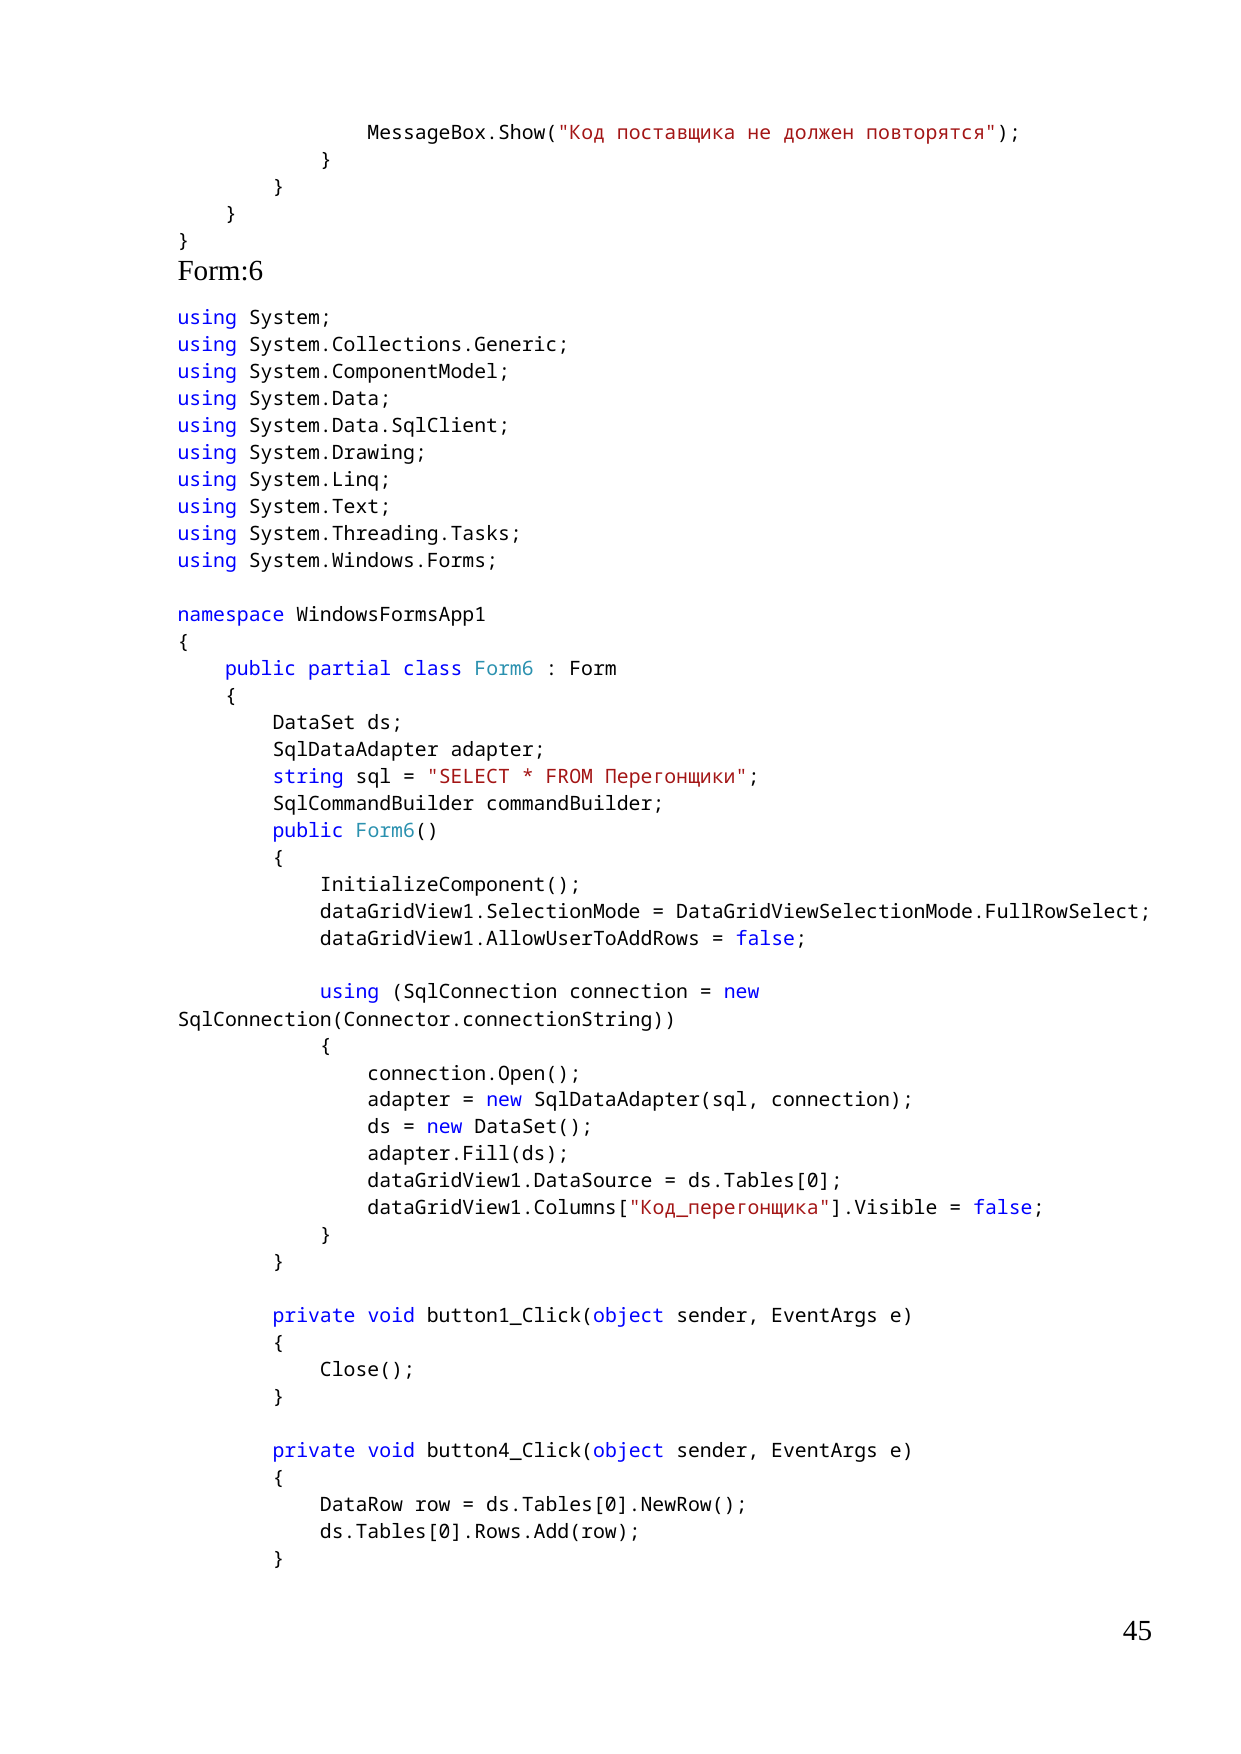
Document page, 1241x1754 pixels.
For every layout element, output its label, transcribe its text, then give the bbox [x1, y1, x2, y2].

text { [177, 1463, 1152, 1490]
text adapter = new SqlDataAdapter(sql, connection); [177, 1086, 1152, 1113]
text namespace WindowsFormsApp1 [177, 600, 1152, 627]
text using System.Text; [177, 492, 1152, 519]
text } [177, 145, 1152, 172]
text dataGridView1.DataSource = ds.Tables[0]; [177, 1167, 1152, 1194]
text using System.Data.SqlClient; [177, 411, 1152, 438]
text { [177, 681, 1152, 708]
text Close(); [177, 1356, 1152, 1382]
text } [177, 172, 1152, 199]
text using System.Threading.Tasks; [177, 519, 1152, 546]
text } [177, 1544, 1152, 1571]
text using (SqlConnection connection = new SqlConnection(Connector.connectionString)) [177, 978, 1152, 1032]
text } [177, 1221, 1152, 1248]
text Form:6 [177, 253, 1152, 287]
text { [177, 1032, 1152, 1059]
text SqlDataAdapter adapter; [177, 735, 1152, 762]
text connection.Open(); [177, 1059, 1152, 1086]
text DataRow row = ds.Tables[0].NewRow(); [177, 1490, 1152, 1517]
text using System.Data; [177, 384, 1152, 411]
text DataSet ds; [177, 708, 1152, 735]
text dataGridView1.AllowUserToAddRows = false; [177, 924, 1152, 951]
text adapter.Fill(ds); [177, 1140, 1152, 1167]
text private void button1_Click(object sender, EventArgs e) [177, 1302, 1152, 1328]
text InitializeComponent(); [177, 870, 1152, 897]
text } [177, 1248, 1152, 1274]
text SqlCommandBuilder commandBuilder; [177, 789, 1152, 816]
text dataGridView1.SelectionMode = DataGridViewSelectionMode.FullRowSelect; [177, 897, 1152, 924]
text string sql = "SELECT * FROM Перегонщики"; [177, 762, 1152, 789]
text ds = new DataSet(); [177, 1113, 1152, 1140]
text using System.Windows.Forms; [177, 546, 1152, 573]
text MessageBox.Show("Код поставщика не должен повторятся"); [177, 118, 1152, 145]
text private void button4_Click(object sender, EventArgs e) [177, 1436, 1152, 1463]
text using System.ComponentModel; [177, 357, 1152, 384]
text { [177, 1328, 1152, 1356]
text } [177, 226, 1152, 253]
text } [177, 199, 1152, 226]
text using System.Linq; [177, 465, 1152, 492]
text } [177, 1382, 1152, 1409]
text public Form6() [177, 816, 1152, 843]
text dataGridView1.Columns["Код_перегонщика"].Visible = false; [177, 1194, 1152, 1221]
text using System.Drawing; [177, 438, 1152, 465]
text { [177, 627, 1152, 654]
text public partial class Form6 : Form [177, 654, 1152, 681]
text { [177, 843, 1152, 870]
text using System.Collections.Generic; [177, 330, 1152, 357]
text ds.Tables[0].Rows.Add(row); [177, 1517, 1152, 1544]
text using System; [177, 303, 1152, 330]
